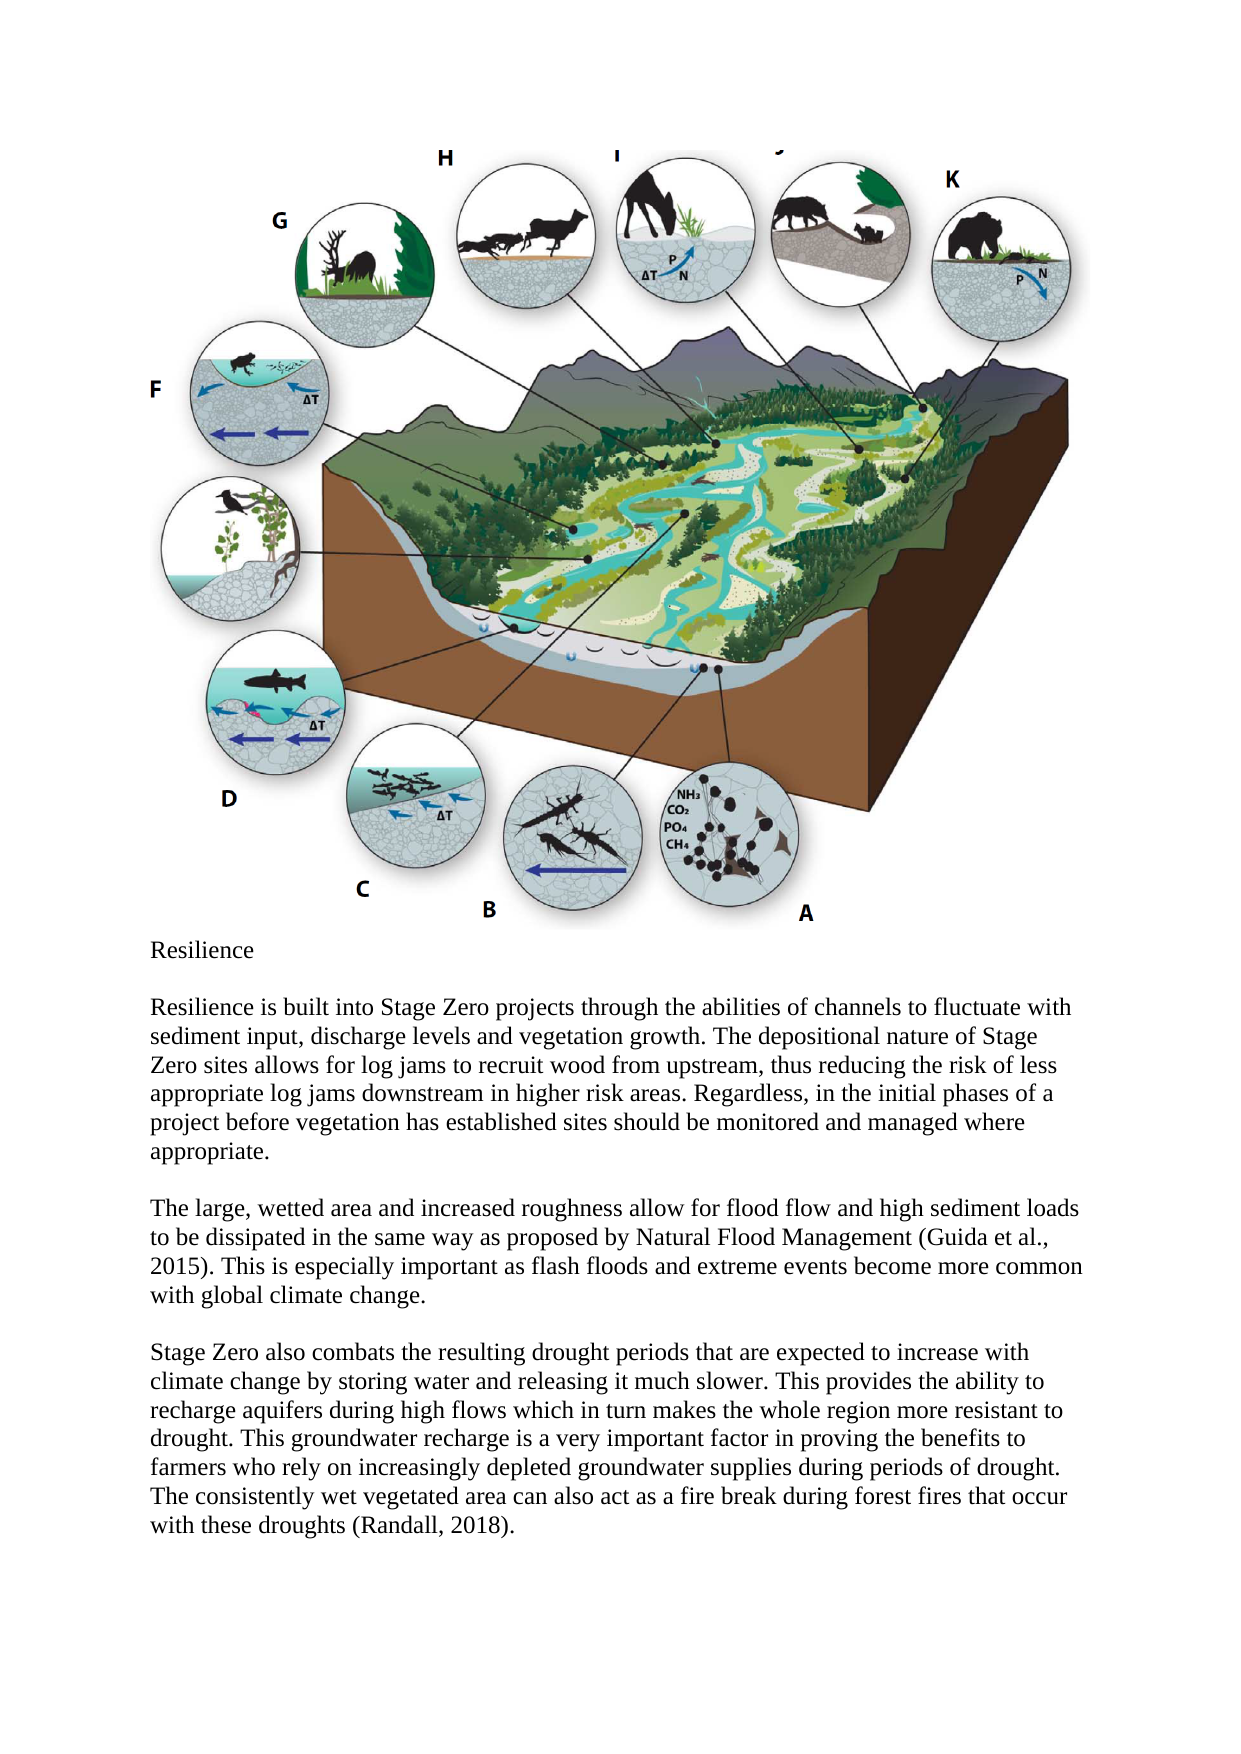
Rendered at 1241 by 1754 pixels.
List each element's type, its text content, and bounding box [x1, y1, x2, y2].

text Resilience is built into Stage Zero projects through the abilities of channels to fluctuate with sediment input, discharge levels and vegetation growth. The depositional nature of Stage Zero sites allows for log jams to recruit wood from upstream, thus reducing the risk of less appropriate log jams downstream in higher risk areas. Regardless, in the initial phases of a project before vegetation has established sites should be monitored and managed where appropriate. [150, 992, 1090, 1165]
text Stage Zero also combats the resulting drought periods that are expected to increase with climate change by storing water and releasing it much slower. This provides the ability to recharge aquifers during high flows which in turn makes the whole region more resistant to drought. This groundwater recharge is a very important factor in proving the benefits to farmers who rely on increasingly depleted groundwater supplies during periods of drought. The consistently wet vegetated area can also act as a fire break during forest fires that occur with these droughts (Randall, 2018). [150, 1337, 1090, 1538]
text The large, wetted area and increased roughness allow for flood flow and high sediment loads to be dissipated in the same way as proposed by Natural Flood Management (Guida et al., 2015). This is especially important as flash floods and extreme events become more common with global climate change. [150, 1193, 1090, 1308]
text Resilience [150, 935, 1090, 963]
